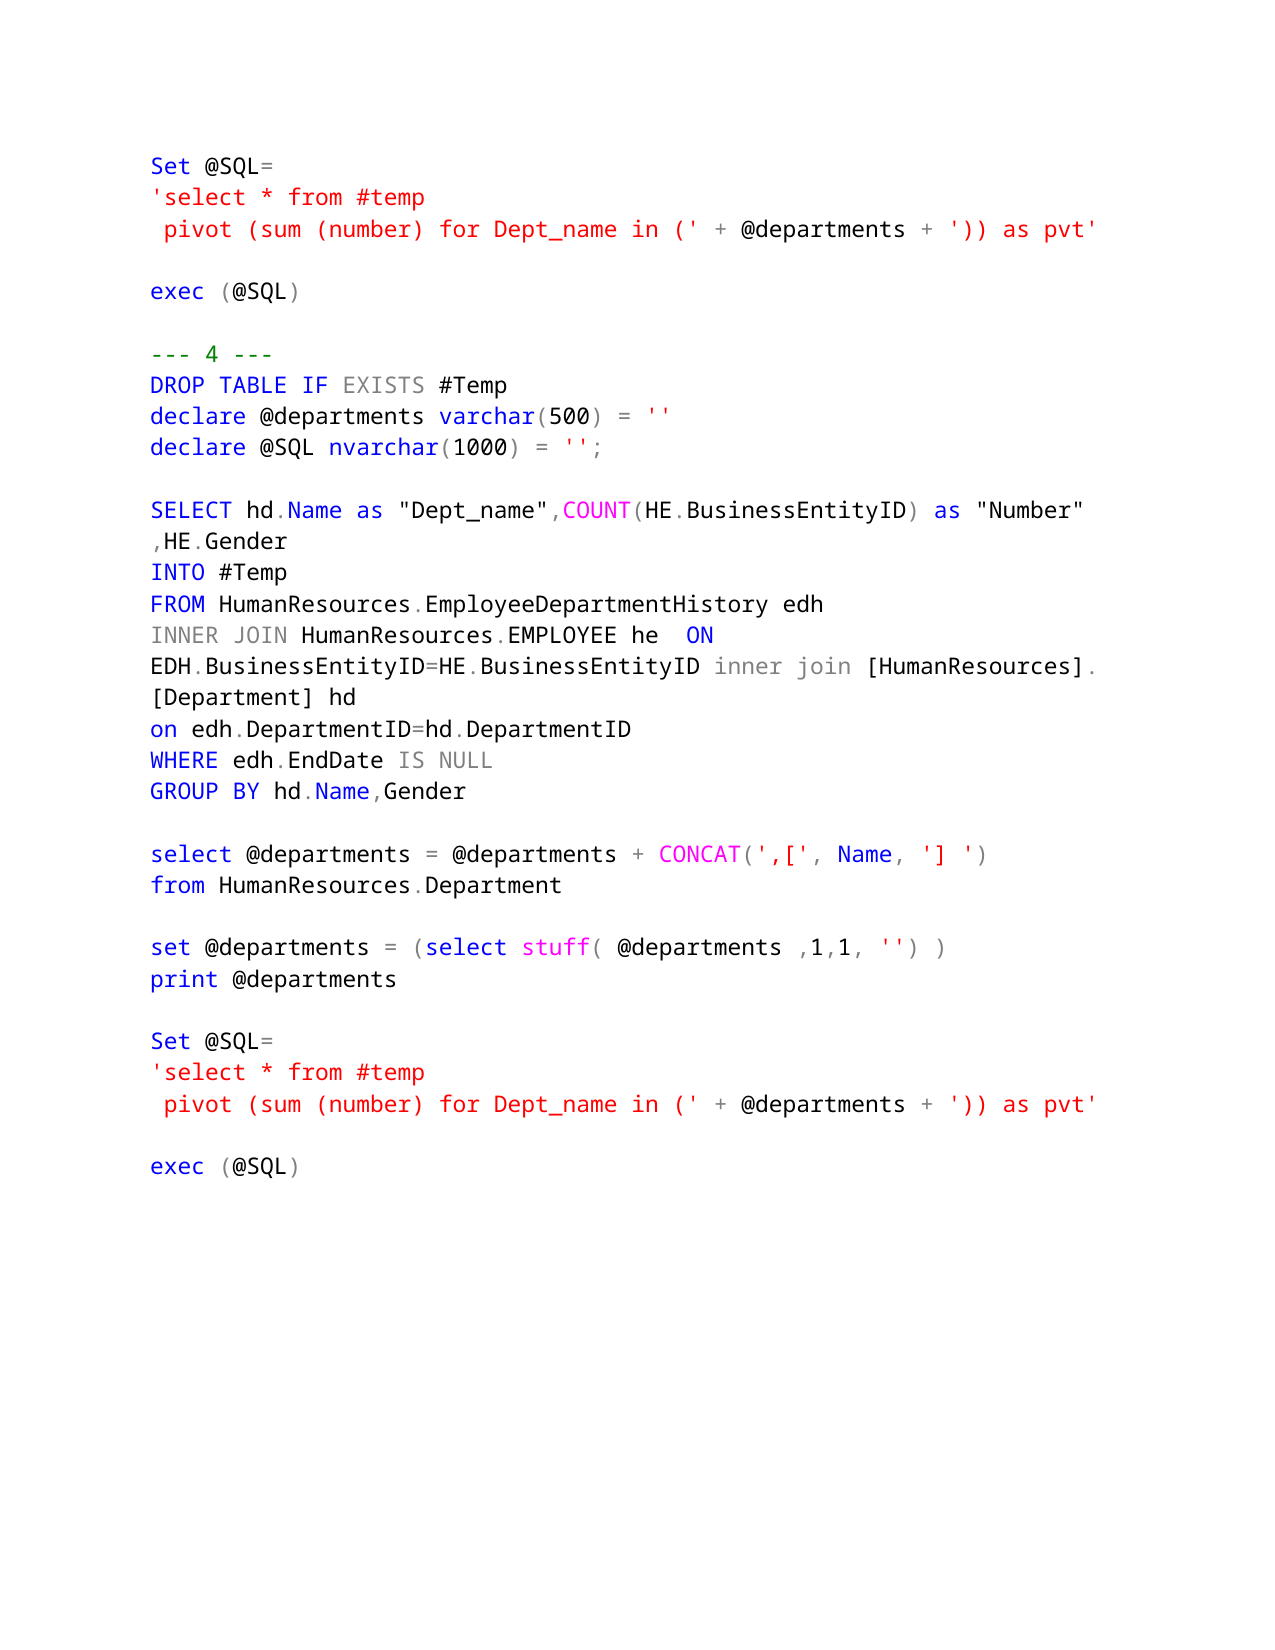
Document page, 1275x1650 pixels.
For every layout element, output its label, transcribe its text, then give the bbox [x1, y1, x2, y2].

text Set @SQL= [150, 1025, 1125, 1056]
text SELECT hd.Name as "Dept_name",COUNT(HE.BusinessEntityID) as "Number" ,HE.Gender [150, 494, 1125, 556]
text from HumanResources.Department [150, 869, 1125, 900]
text INNER JOIN HumanResources.EMPLOYEE he ON EDH.BusinessEntityID=HE.BusinessEntityID inner join [HumanResources].[Department] hd [150, 619, 1125, 712]
text FROM HumanResources.EmployeeDepartmentHistory edh [150, 587, 1125, 619]
text INTO #Temp [150, 556, 1125, 587]
text pivot (sum (number) for Dept_name in (' + @departments + ')) as pvt' [150, 212, 1125, 244]
text 'select * from #temp [150, 181, 1125, 212]
text 'select * from #temp [150, 1056, 1125, 1087]
text DROP TABLE IF EXISTS #Temp [150, 369, 1125, 400]
text pivot (sum (number) for Dept_name in (' + @departments + ')) as pvt' [150, 1087, 1125, 1119]
text declare @departments varchar(500) = '' [150, 400, 1125, 431]
text --- 4 --- [150, 337, 1125, 369]
text declare @SQL nvarchar(1000) = ''; [150, 431, 1125, 462]
text WHERE edh.EndDate IS NULL [150, 744, 1125, 775]
text GROUP BY hd.Name,Gender [150, 775, 1125, 806]
text set @departments = (select stuff( @departments ,1,1, '') ) [150, 931, 1125, 962]
text on edh.DepartmentID=hd.DepartmentID [150, 712, 1125, 744]
text print @departments [150, 962, 1125, 994]
text Set @SQL= [150, 150, 1125, 181]
text exec (@SQL) [150, 275, 1125, 306]
text exec (@SQL) [150, 1150, 1125, 1181]
text select @departments = @departments + CONCAT(',[', Name, '] ') [150, 837, 1125, 869]
